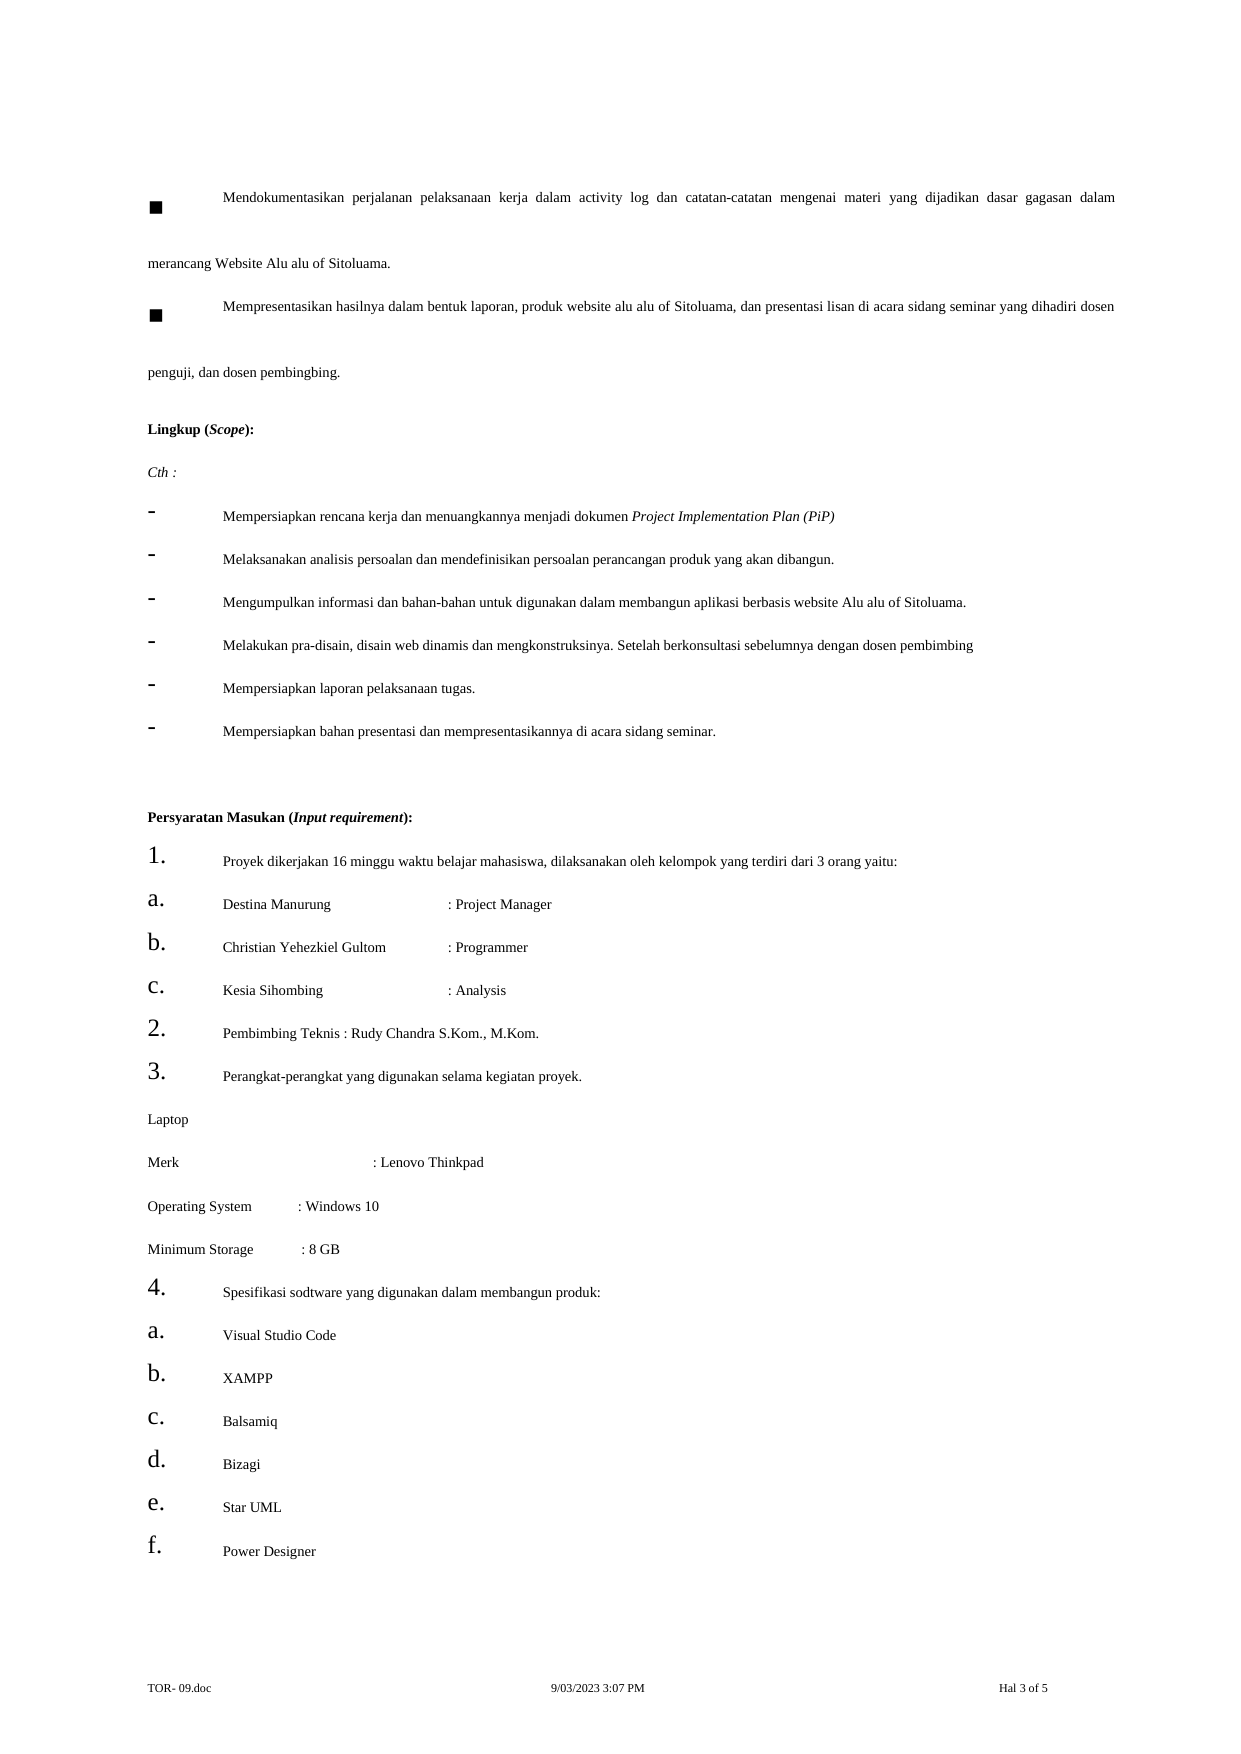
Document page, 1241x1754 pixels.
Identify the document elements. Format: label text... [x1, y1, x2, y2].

list Spesifikasi sodtware yang digunakan dalam membangun produk: [147, 1272, 1116, 1300]
list Mempersiapkan laporan pelaksanaan tugas. [147, 668, 1116, 697]
list XAMPP [147, 1358, 1116, 1387]
list Mempersiapkan rencana kerja dan menuangkannya menjadi dokumen Project Implementation Plan (PiP) [147, 495, 1116, 524]
list Pembimbing Teknis : Rudy Chandra S.Kom., M.Kom. [147, 1013, 1116, 1042]
list Mendokumentasikan perjalanan pelaksanaan kerja dalam activity log dan catatan-catatan mengenai materi yang dijadikan dasar gagasan dalam merancang Website Alu alu of Sitoluama. [147, 177, 1116, 272]
list Visual Studio Code [147, 1315, 1116, 1343]
text Operating System : Windows 10 [147, 1185, 1116, 1214]
list Power Designer [147, 1530, 1116, 1559]
list Proyek dikerjakan 16 minggu waktu belajar mahasiswa, dilaksanakan oleh kelompok yang terdiri dari 3 orang yaitu: [147, 840, 1116, 869]
list Melakukan pra-disain, disain web dinamis dan mengkonstruksinya. Setelah berkonsultasi sebelumnya dengan dosen pembimbing [147, 625, 1116, 653]
list Mempresentasikan hasilnya dalam bentuk laporan, produk website alu alu of Sitoluama, dan presentasi lisan di acara sidang seminar yang dihadiri dosen penguji, dan dosen pembingbing. [147, 286, 1116, 380]
list Christian Yehezkiel Gultom : Programmer [147, 927, 1116, 955]
text Persyaratan Masukan (Input requirement): [147, 797, 1116, 826]
list Kesia Sihombing : Analysis [147, 970, 1116, 998]
text Lingkup (Scope): [147, 409, 1116, 438]
text Merk : Lenovo Thinkpad [147, 1142, 1116, 1171]
list Balsamiq [147, 1401, 1116, 1430]
list Bizagi [147, 1444, 1116, 1473]
list Mengumpulkan informasi dan bahan-bahan untuk digunakan dalam membangun aplikasi berbasis website Alu alu of Sitoluama. [147, 582, 1116, 610]
list Mempersiapkan bahan presentasi dan mempresentasikannya di acara sidang seminar. [147, 711, 1116, 740]
list Destina Manurung : Project Manager [147, 883, 1116, 912]
list Melaksanakan analisis persoalan dan mendefinisikan persoalan perancangan produk yang akan dibangun. [147, 538, 1116, 567]
text Cth : [147, 452, 1116, 481]
text Minimum Storage : 8 GB [147, 1228, 1116, 1257]
list Star UML [147, 1487, 1116, 1516]
list Perangkat-perangkat yang digunakan selama kegiatan proyek. [147, 1056, 1116, 1085]
text Laptop [147, 1099, 1116, 1128]
